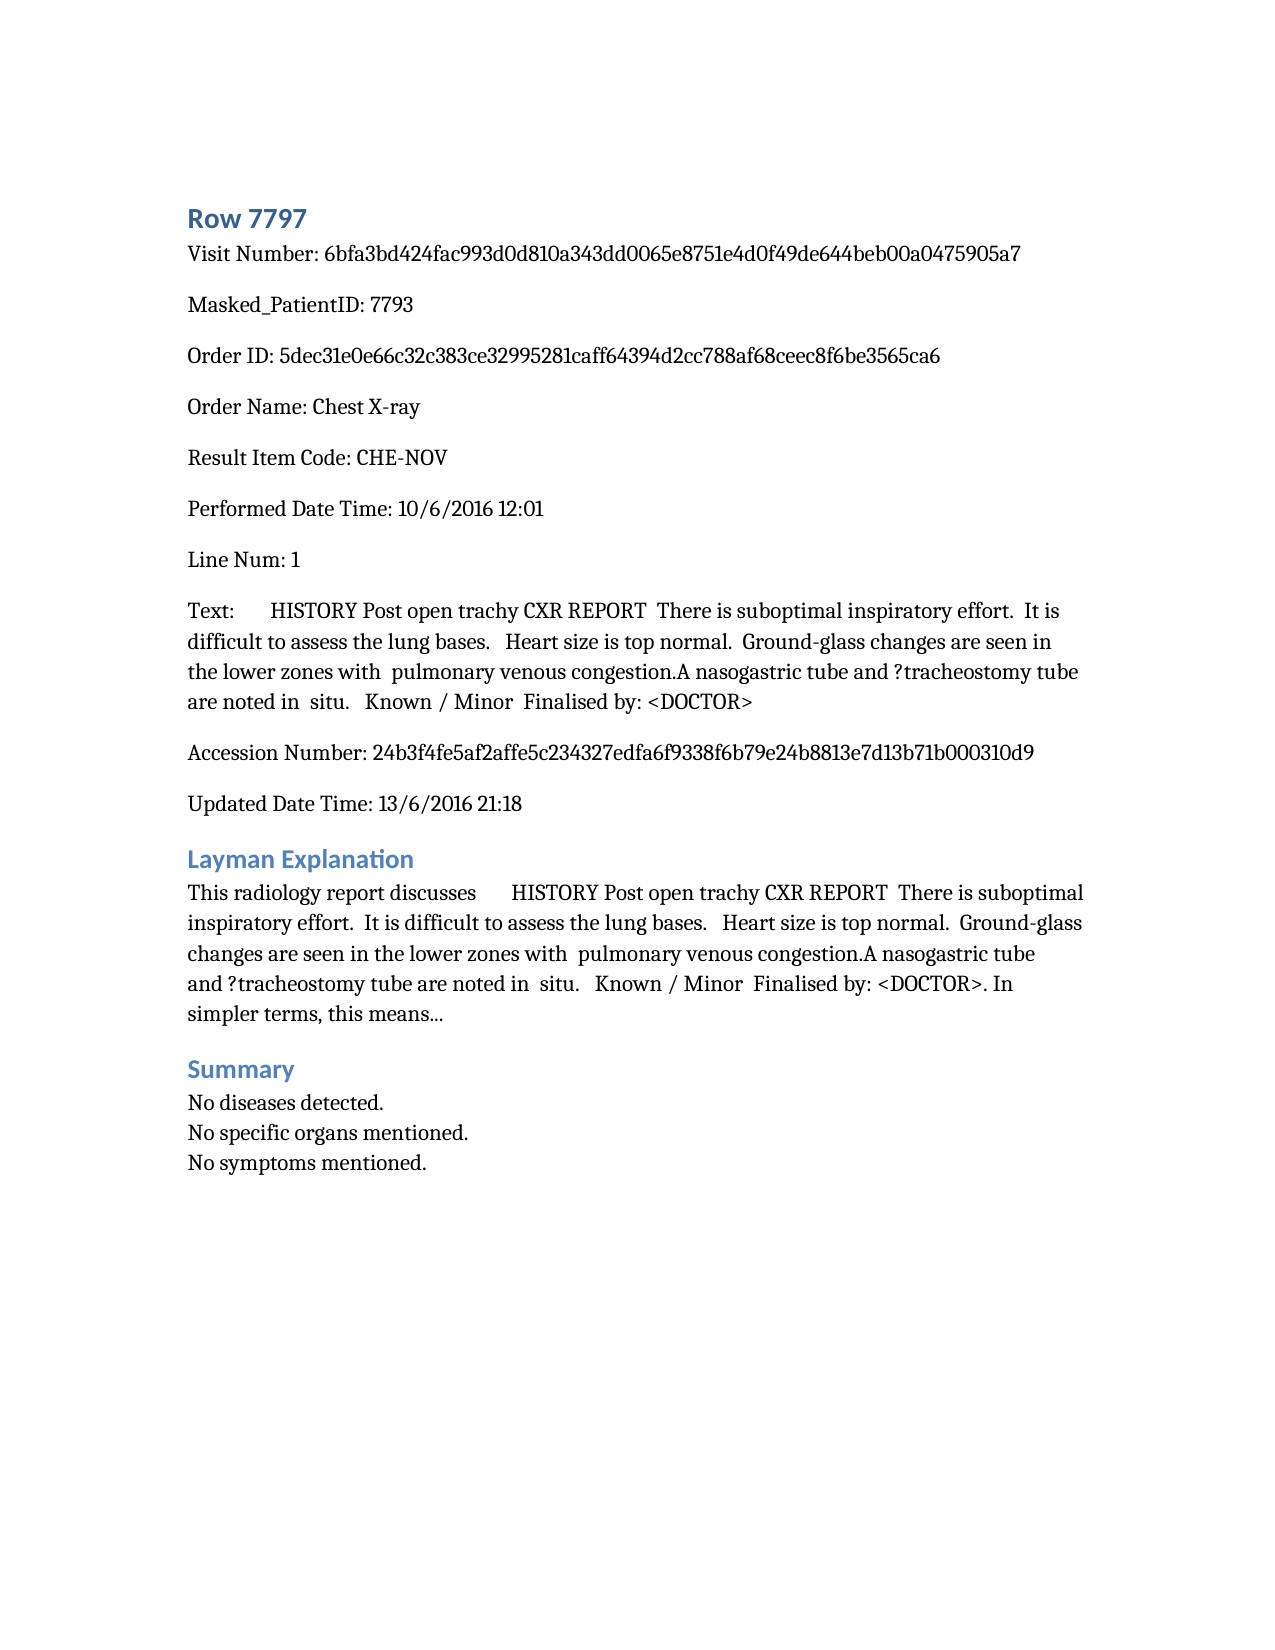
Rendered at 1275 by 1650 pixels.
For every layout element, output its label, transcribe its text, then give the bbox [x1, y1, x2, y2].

text Masked_PatientID: 7793 [187, 292, 1087, 318]
text Visit Number: 6bfa3bd424fac993d0d810a343dd0065e8751e4d0f49de644beb00a0475905a7 [187, 241, 1087, 267]
subtitle Row 7797 [187, 200, 1087, 236]
text Updated Date Time: 13/6/2016 21:18 [187, 791, 1087, 817]
text Line Num: 1 [187, 547, 1087, 573]
subtitle Layman Explanation [187, 842, 1087, 875]
text Result Item Code: CHE-NOV [187, 445, 1087, 471]
text Order ID: 5dec31e0e66c32c383ce32995281caff64394d2cc788af68ceec8f6be3565ca6 [187, 343, 1087, 369]
text Performed Date Time: 10/6/2016 12:01 [187, 496, 1087, 522]
text No diseases detected. No specific organs mentioned. No symptoms mentioned. [187, 1090, 1087, 1176]
subtitle Summary [187, 1052, 1087, 1085]
text This radiology report discusses HISTORY Post open trachy CXR REPORT There is suboptimal inspiratory effort. It is difficult to assess the lung bases. Heart size is top normal. Ground-glass changes are seen in the lower zones with pulmonary venous congestion.A nasogastric tube and ?tracheostomy tube are noted in situ. Known / Minor Finalised by: <DOCTOR>. In simpler terms, this means... [187, 880, 1087, 1027]
text Accession Number: 24b3f4fe5af2affe5c234327edfa6f9338f6b79e24b8813e7d13b71b000310d9 [187, 740, 1087, 766]
text Order Name: Chest X-ray [187, 394, 1087, 420]
text Text: HISTORY Post open trachy CXR REPORT There is suboptimal inspiratory effort. It is difficult to assess the lung bases. Heart size is top normal. Ground-glass changes are seen in the lower zones with pulmonary venous congestion.A nasogastric tube and ?tracheostomy tube are noted in situ. Known / Minor Finalised by: <DOCTOR> [187, 598, 1087, 715]
